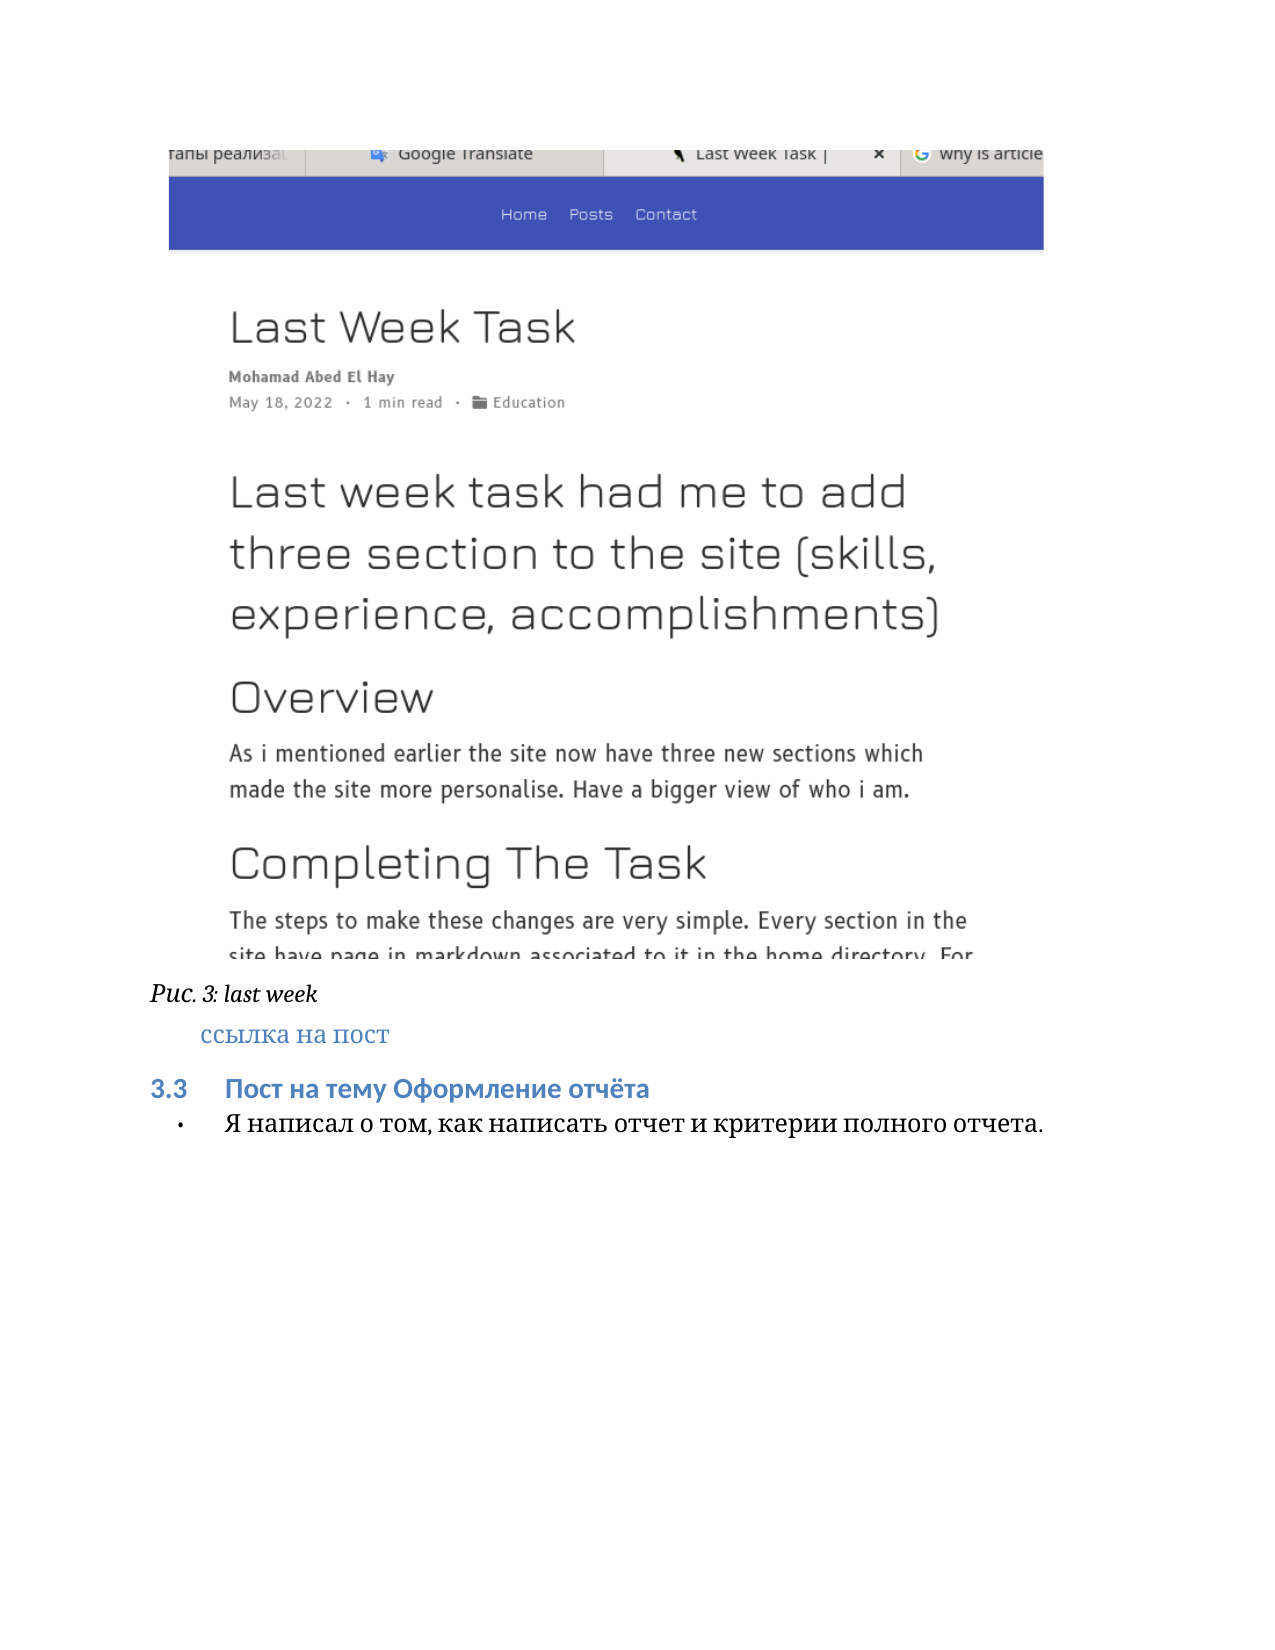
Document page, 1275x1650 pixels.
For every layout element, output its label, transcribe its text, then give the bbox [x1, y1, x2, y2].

picture [168, 150, 1044, 959]
subtitle 3.3 Пост на тему Оформление отчёта [150, 1071, 1125, 1106]
text Рис. 3: last week [150, 980, 1125, 1008]
list Я написал о том, как написать отчет и критерии полного отчета. [175, 1110, 1125, 1139]
text ссылка на пост [200, 1021, 1075, 1050]
